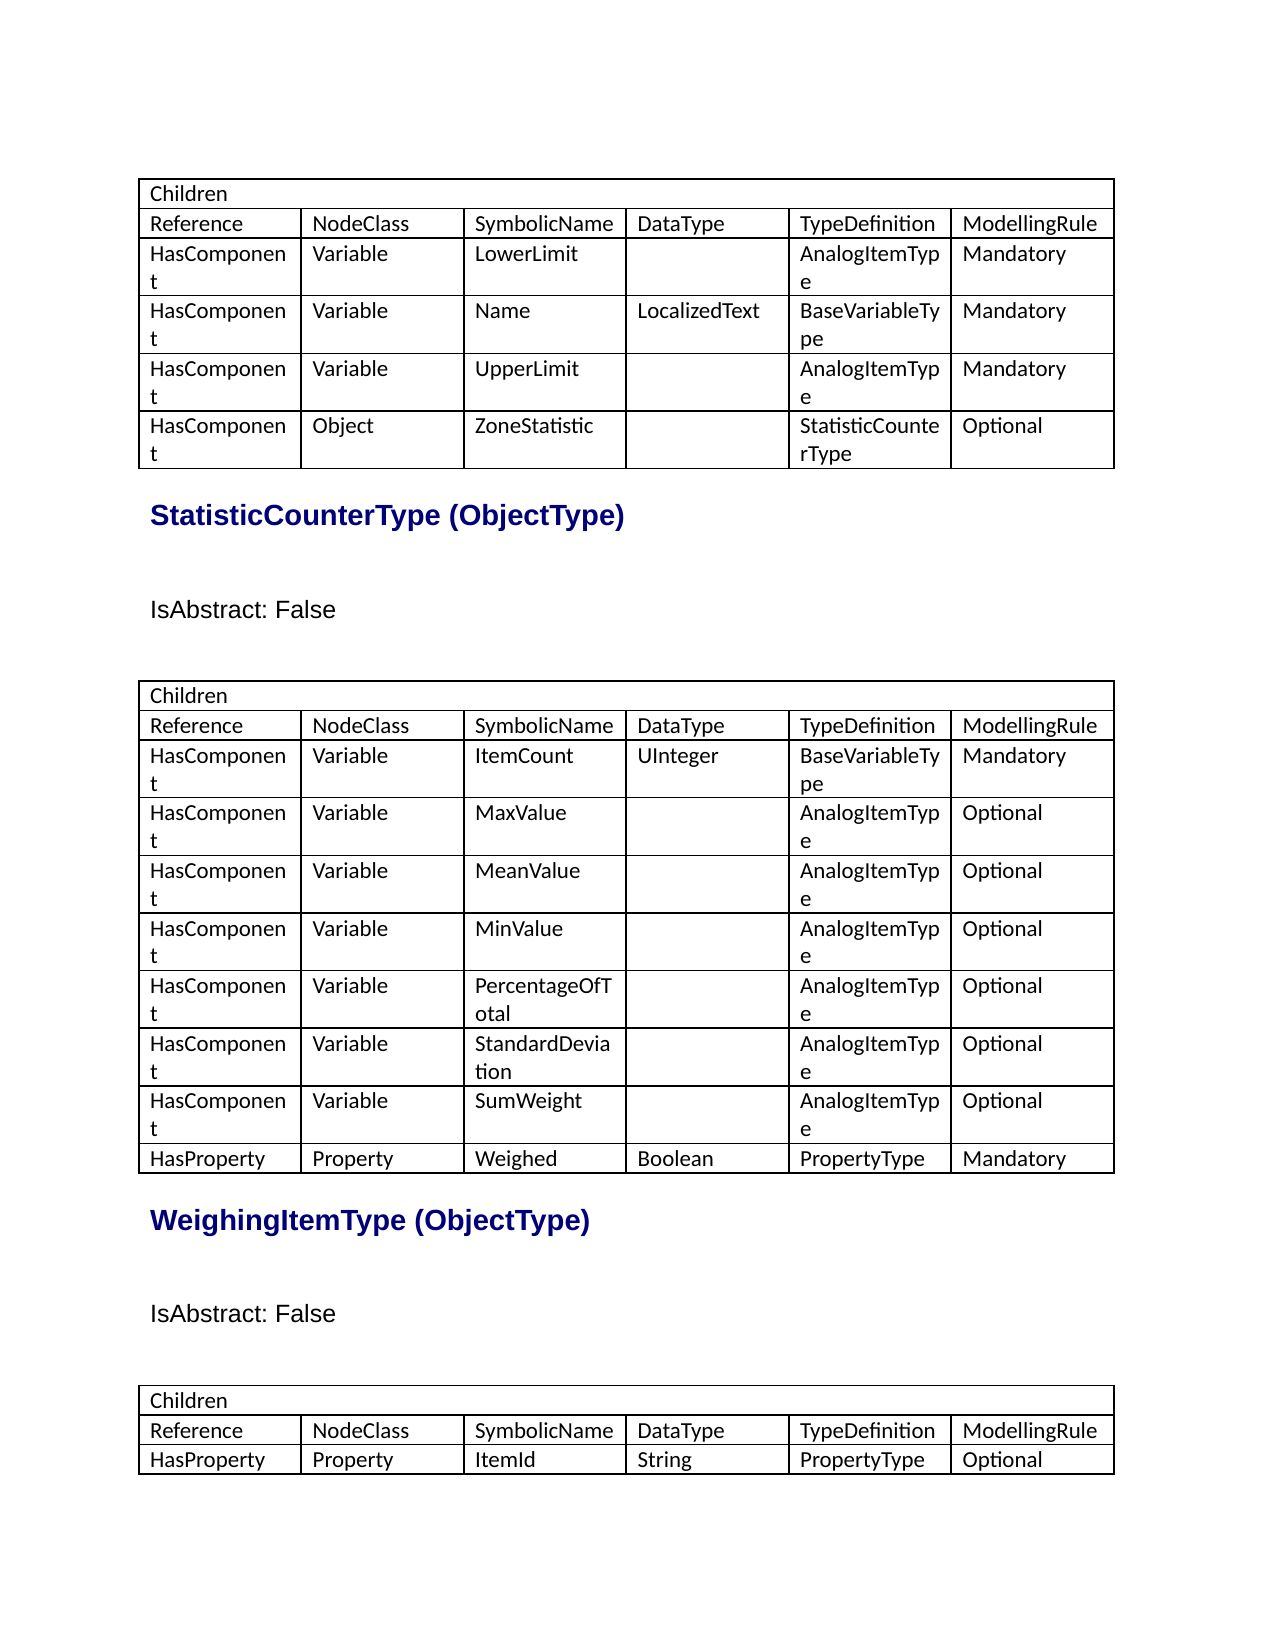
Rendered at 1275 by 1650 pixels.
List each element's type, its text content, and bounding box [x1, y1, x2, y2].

table_cell ZoneStatistic [465, 412, 625, 468]
table_cell SumWeight [465, 1087, 625, 1142]
table_cell Variable [302, 1087, 463, 1142]
table_cell Variable [302, 971, 463, 1027]
table_cell Optional [952, 1087, 1113, 1142]
table_cell AnalogItemType [790, 354, 950, 410]
table_header Children [140, 682, 1113, 710]
table_cell [627, 1087, 788, 1142]
table_cell TypeDefinition [790, 711, 950, 739]
table_cell HasComponent [140, 1087, 300, 1142]
table_cell Reference [140, 1416, 300, 1444]
table_cell DataType [627, 209, 788, 237]
table_cell Variable [302, 1029, 463, 1085]
table_cell HasComponent [140, 239, 300, 295]
table_cell MinValue [465, 914, 625, 970]
text StatisticCounterType (ObjectType) [150, 498, 1125, 532]
table_cell ModellingRule [952, 209, 1113, 237]
table_cell HasComponent [140, 914, 300, 970]
table_cell SymbolicName [465, 1416, 625, 1444]
table_cell LowerLimit [465, 239, 625, 295]
table_cell Variable [302, 741, 463, 797]
table_cell Mandatory [952, 296, 1113, 352]
table_cell AnalogItemType [790, 856, 950, 912]
table_cell Optional [952, 412, 1113, 468]
table_cell Mandatory [952, 741, 1113, 797]
table_cell String [627, 1445, 788, 1473]
table_cell ModellingRule [952, 1416, 1113, 1444]
table_cell UpperLimit [465, 354, 625, 410]
table_cell Variable [302, 856, 463, 912]
table_header Children [140, 1386, 1113, 1414]
table_cell HasComponent [140, 412, 300, 468]
table_cell [627, 914, 788, 970]
table_cell StandardDeviation [465, 1029, 625, 1085]
table_cell HasComponent [140, 1029, 300, 1085]
text IsAbstract: False [150, 1299, 1125, 1328]
table_cell Variable [302, 239, 463, 295]
table_cell TypeDefinition [790, 209, 950, 237]
table_cell HasComponent [140, 856, 300, 912]
table_cell [627, 412, 788, 468]
table_cell [627, 1029, 788, 1085]
table_cell Optional [952, 856, 1113, 912]
table_cell AnalogItemType [790, 914, 950, 970]
table_cell DataType [627, 1416, 788, 1444]
table_cell Optional [952, 971, 1113, 1027]
table_header Children [140, 180, 1113, 208]
table_cell Mandatory [952, 1144, 1113, 1172]
table_cell Object [302, 412, 463, 468]
table_cell ModellingRule [952, 711, 1113, 739]
table_cell [627, 354, 788, 410]
text WeighingItemType (ObjectType) [150, 1203, 1125, 1236]
table_cell [627, 971, 788, 1027]
table_cell [627, 798, 788, 854]
table_cell Weighed [465, 1144, 625, 1172]
table_cell Mandatory [952, 354, 1113, 410]
table_cell StatisticCounterType [790, 412, 950, 468]
table_cell HasProperty [140, 1445, 300, 1473]
table_cell Property [302, 1445, 463, 1473]
table_cell AnalogItemType [790, 971, 950, 1027]
table_cell Mandatory [952, 239, 1113, 295]
table_cell HasProperty [140, 1144, 300, 1172]
table_cell Variable [302, 354, 463, 410]
table_cell NodeClass [302, 1416, 463, 1444]
table_cell [627, 856, 788, 912]
table_cell AnalogItemType [790, 1087, 950, 1142]
table_cell PercentageOfTotal [465, 971, 625, 1027]
text IsAbstract: False [150, 594, 1125, 623]
table_cell LocalizedText [627, 296, 788, 352]
table_cell Optional [952, 798, 1113, 854]
table_cell HasComponent [140, 971, 300, 1027]
table_cell AnalogItemType [790, 1029, 950, 1085]
table_cell Boolean [627, 1144, 788, 1172]
table_cell TypeDefinition [790, 1416, 950, 1444]
table_cell Reference [140, 711, 300, 739]
table_cell Variable [302, 296, 463, 352]
table_cell PropertyType [790, 1144, 950, 1172]
table_cell AnalogItemType [790, 798, 950, 854]
table_cell DataType [627, 711, 788, 739]
table_cell HasComponent [140, 354, 300, 410]
table_cell AnalogItemType [790, 239, 950, 295]
table_cell Variable [302, 914, 463, 970]
table_cell NodeClass [302, 711, 463, 739]
table_cell Optional [952, 1029, 1113, 1085]
table_cell Reference [140, 209, 300, 237]
table_cell Optional [952, 1445, 1113, 1473]
table_cell HasComponent [140, 798, 300, 854]
table_cell NodeClass [302, 209, 463, 237]
table_cell MaxValue [465, 798, 625, 854]
table_cell Name [465, 296, 625, 352]
table_cell Variable [302, 798, 463, 854]
table_cell PropertyType [790, 1445, 950, 1473]
table_cell HasComponent [140, 741, 300, 797]
table_cell HasComponent [140, 296, 300, 352]
table_cell SymbolicName [465, 209, 625, 237]
table_cell ItemId [465, 1445, 625, 1473]
table_cell ItemCount [465, 741, 625, 797]
table_cell Optional [952, 914, 1113, 970]
table_cell Property [302, 1144, 463, 1172]
table_cell [627, 239, 788, 295]
table_cell BaseVariableType [790, 741, 950, 797]
table_cell MeanValue [465, 856, 625, 912]
table_cell UInteger [627, 741, 788, 797]
table_cell SymbolicName [465, 711, 625, 739]
table_cell BaseVariableType [790, 296, 950, 352]
